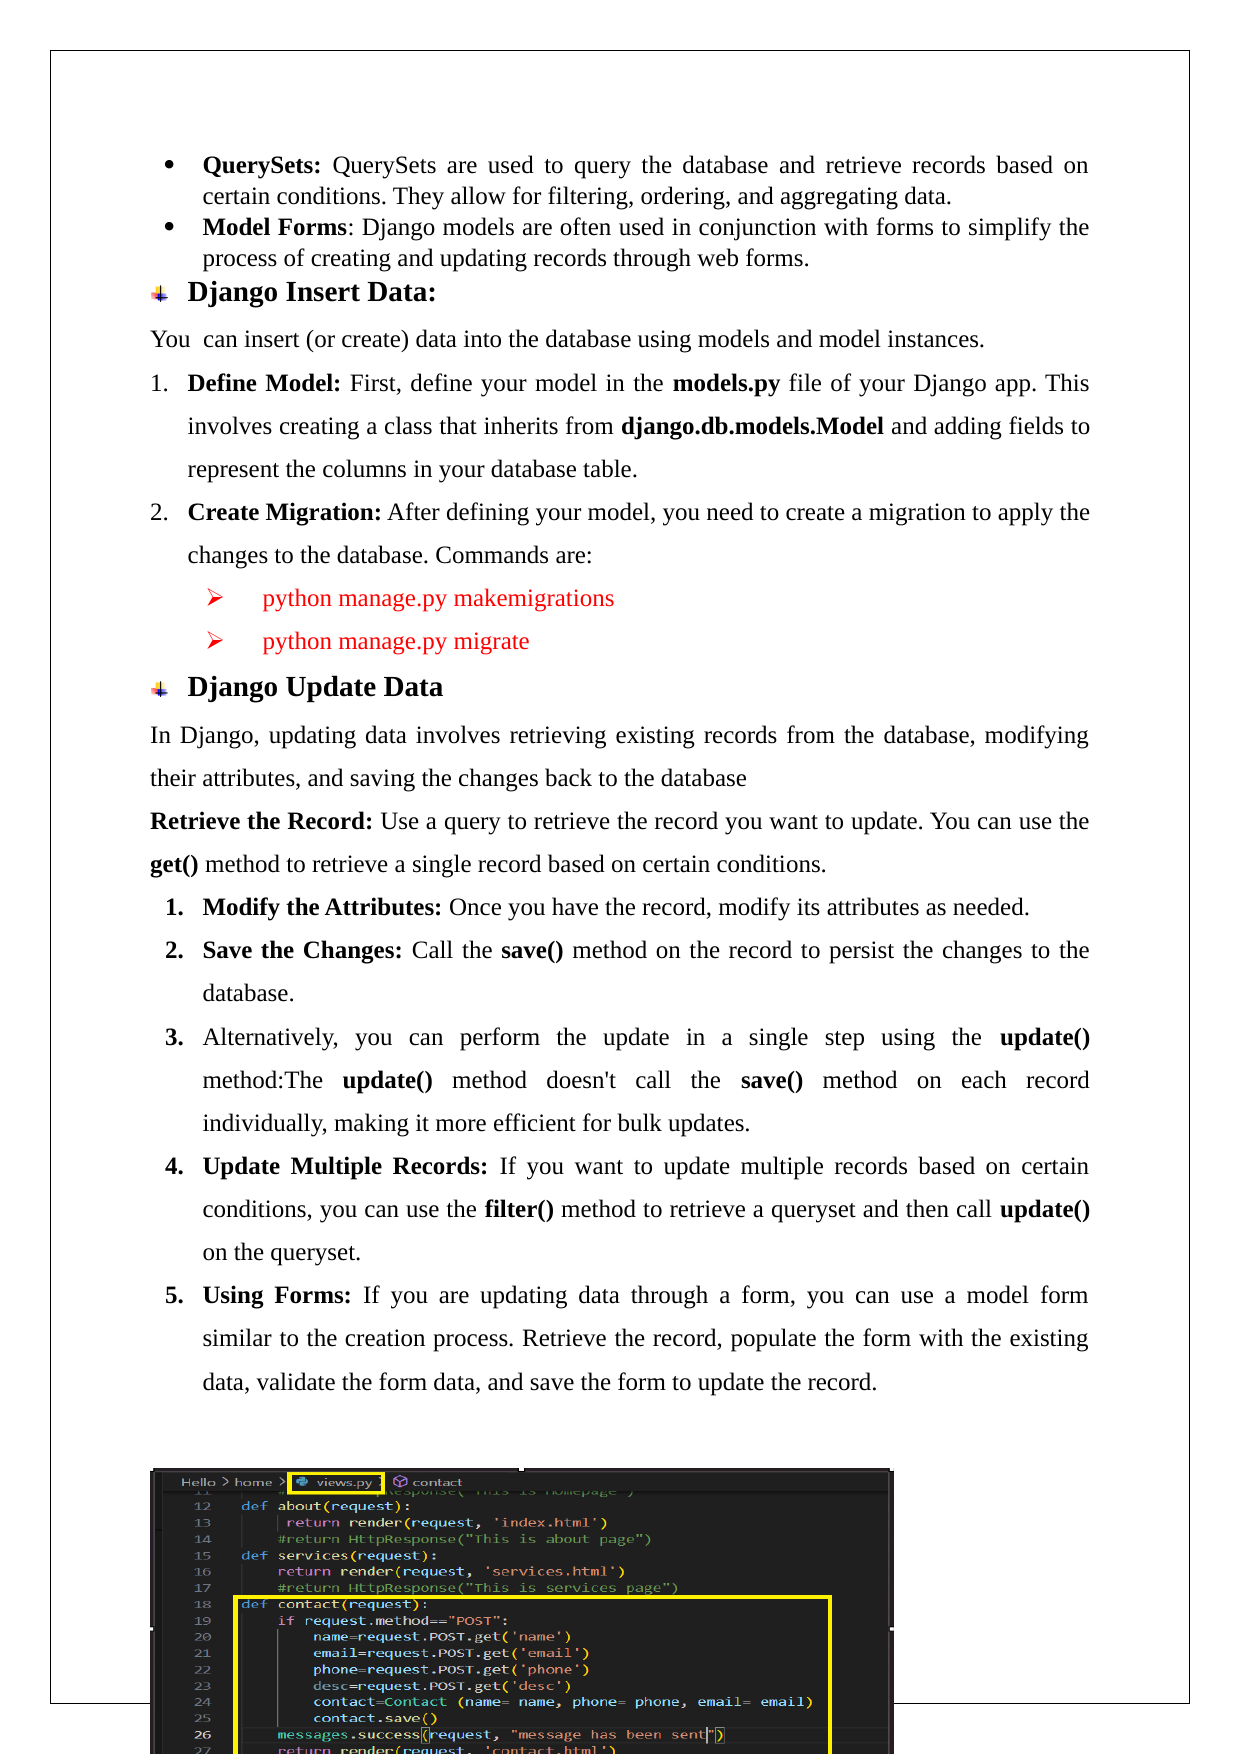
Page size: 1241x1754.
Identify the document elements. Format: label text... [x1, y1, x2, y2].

text You can insert (or create) data into the database using models and model instances. [150, 324, 1090, 353]
list Django Update Data [150, 669, 1090, 703]
list Save the Changes: Call the save() method on the record to persist the changes to the database. [165, 935, 1090, 1007]
list Using Forms: If you are updating data through a form, you can use a model form similar to the creation process. Retrieve the record, populate the form with the existing data, validate the form data, and save the form to update the record. [165, 1280, 1090, 1395]
list python manage.py makemigrations [225, 583, 1090, 612]
list Define Model: First, define your model in the models.py file of your Django app. This involves creating a class that inherits from django.db.models.Model and adding fields to represent the columns in your database table. [150, 368, 1090, 483]
list Alternatively, you can perform the update in a single step using the update() method:The update() method doesn't call the save() method on each record individually, making it more efficient for bulk updates. [165, 1022, 1090, 1137]
list Create Migration: After defining your model, you need to create a migration to apply the changes to the database. Commands are: [150, 497, 1090, 569]
picture [150, 1468, 894, 1754]
list Modify the Attributes: Once you have the record, modify its attributes as needed. [165, 892, 1090, 921]
text In Django, updating data involves retrieving existing records from the database, modifying their attributes, and saving the changes back to the database [150, 720, 1090, 792]
list python manage.py migrate [225, 626, 1090, 655]
text Retrieve the Record: Use a query to retrieve the record you want to update. You can use the get() method to retrieve a single record based on certain conditions. [150, 806, 1090, 878]
list Update Multiple Records: If you want to update multiple records based on certain conditions, you can use the filter() method to retrieve a queryset and then call update() on the queryset. [165, 1151, 1090, 1266]
list Django Insert Data: [150, 274, 1090, 308]
list Model Forms: Django models are often used in conjunction with forms to simplify the process of creating and updating records through web forms. [165, 212, 1090, 272]
picture [151, 284, 168, 302]
picture [151, 680, 168, 697]
list QuerySets: QuerySets are used to query the database and retrieve records based on certain conditions. They allow for filtering, ordering, and aggregating data. [165, 150, 1090, 210]
